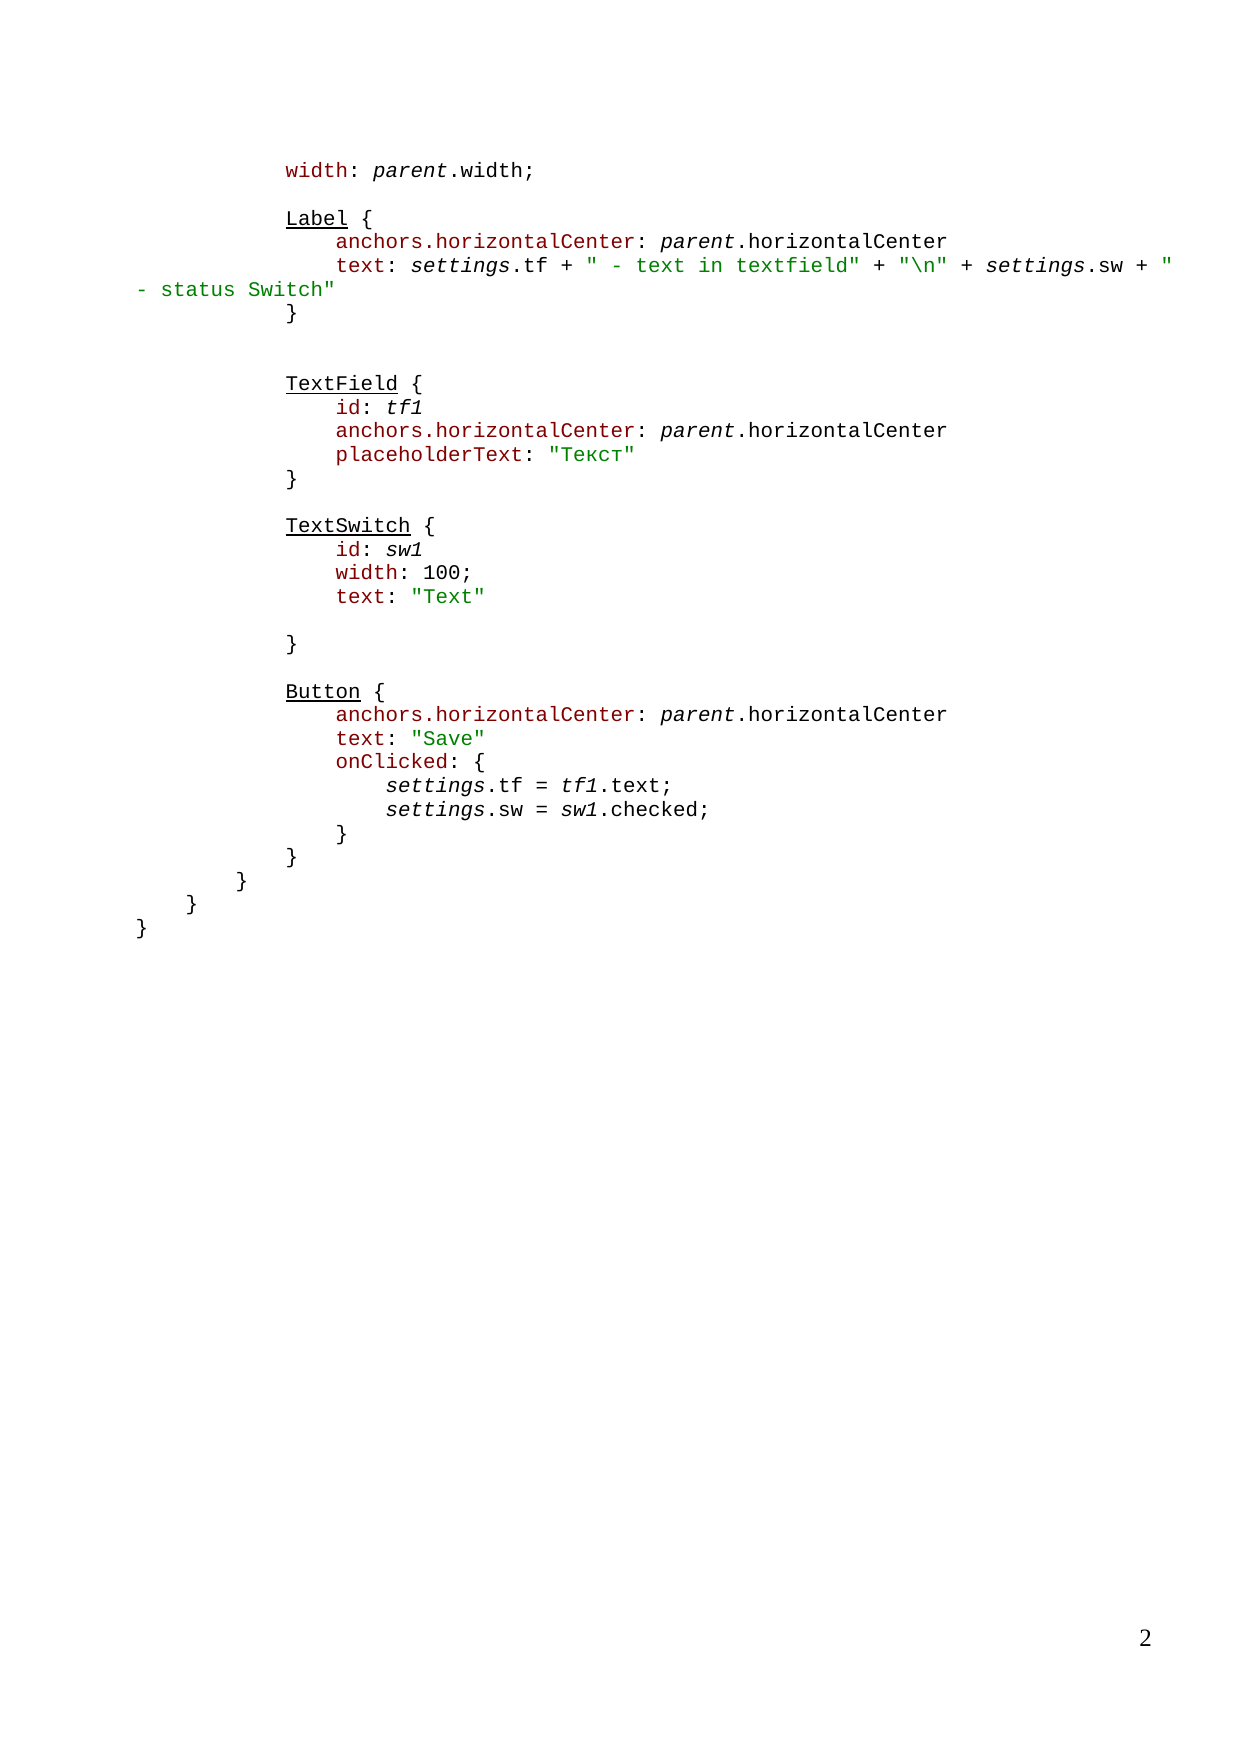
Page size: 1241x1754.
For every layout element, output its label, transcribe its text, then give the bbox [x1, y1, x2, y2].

text width: parent.width; [135, 160, 1196, 184]
text } [135, 893, 1196, 917]
text text: settings.tf + " - text in textfield" + "\n" + settings.sw + " - status Switch" [135, 255, 1196, 302]
text Button { [135, 681, 1196, 704]
text anchors.horizontalCenter: parent.horizontalCenter [135, 421, 1196, 444]
text text: "Save" [135, 728, 1196, 752]
text TextSwitch { [135, 515, 1196, 539]
text anchors.horizontalCenter: parent.horizontalCenter [135, 704, 1196, 728]
text Label { [135, 208, 1196, 231]
text } [135, 917, 1196, 941]
text } [135, 822, 1196, 846]
text } [135, 870, 1196, 893]
text TextField { [135, 373, 1196, 397]
text id: sw1 [135, 539, 1196, 562]
text onClicked: { [135, 752, 1196, 775]
text placeholderText: "Текст" [135, 444, 1196, 468]
text width: 100; [135, 562, 1196, 586]
text id: tf1 [135, 397, 1196, 421]
text } [135, 633, 1196, 657]
text text: "Text" [135, 586, 1196, 610]
text } [135, 302, 1196, 326]
text } [135, 468, 1196, 491]
text settings.sw = sw1.checked; [135, 799, 1196, 822]
text settings.tf = tf1.text; [135, 775, 1196, 799]
text anchors.horizontalCenter: parent.horizontalCenter [135, 231, 1196, 255]
text } [135, 846, 1196, 870]
